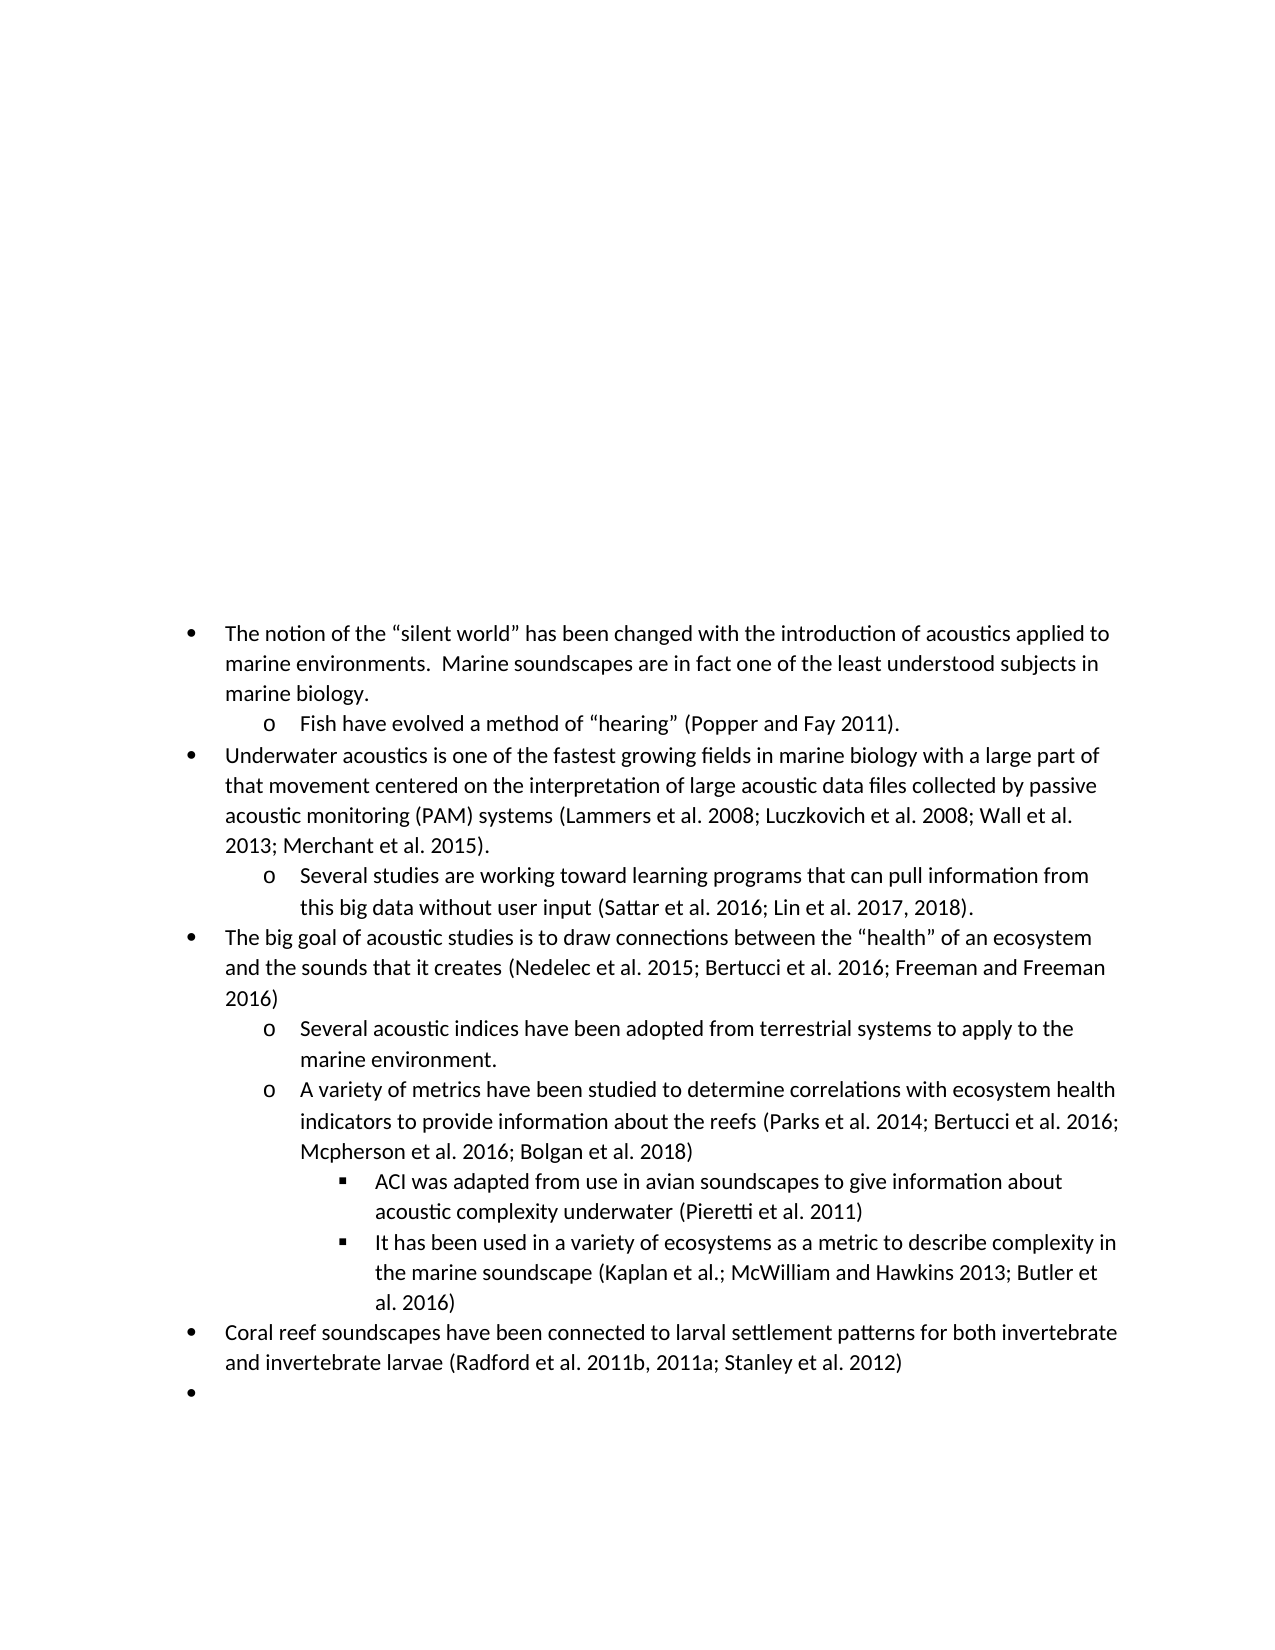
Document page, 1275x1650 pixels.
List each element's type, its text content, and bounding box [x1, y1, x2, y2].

list ACI was adapted from use in avian soundscapes to give information about acoustic complexity underwater (Pieretti et al. 2011) [337, 1167, 1125, 1225]
list Underwater acoustics is one of the fastest growing fields in marine biology with a large part of that movement centered on the interpretation of large acoustic data files collected by passive acoustic monitoring (PAM) systems (Lammers et al. 2008; Luczkovich et al. 2008; Wall et al. 2013; Merchant et al. 2015). [187, 741, 1125, 859]
list The big goal of acoustic studies is to draw connections between the “health” of an ecosystem and the sounds that it creates (Nedelec et al. 2015; Bertucci et al. 2016; Freeman and Freeman 2016) [187, 923, 1125, 1012]
list It has been used in a variety of ecosystems as a metric to describe complexity in the marine soundscape (Kaplan et al.; McWilliam and Hawkins 2013; Butler et al. 2016) [337, 1228, 1125, 1316]
list Several studies are working toward learning programs that can pull information from this big data without user input (Sattar et al. 2016; Lin et al. 2017, 2018). [262, 862, 1125, 921]
list A variety of metrics have been studied to determine correlations with ecosystem health indicators to provide information about the reefs (Parks et al. 2014; Bertucci et al. 2016; Mcpherson et al. 2016; Bolgan et al. 2018) [262, 1075, 1125, 1165]
list Fish have evolved a method of “hearing” (Popper and Fay 2011). [262, 709, 1125, 738]
list The notion of the “silent world” has been changed with the introduction of acoustics applied to marine environments. Marine soundscapes are in fact one of the least understood subjects in marine biology. [187, 619, 1125, 707]
list Several acoustic indices have been adopted from terrestrial systems to apply to the marine environment. [262, 1014, 1125, 1073]
list Coral reef soundscapes have been connected to larval settlement patterns for both invertebrate and invertebrate larvae (Radford et al. 2011b, 2011a; Stanley et al. 2012) [187, 1318, 1125, 1376]
